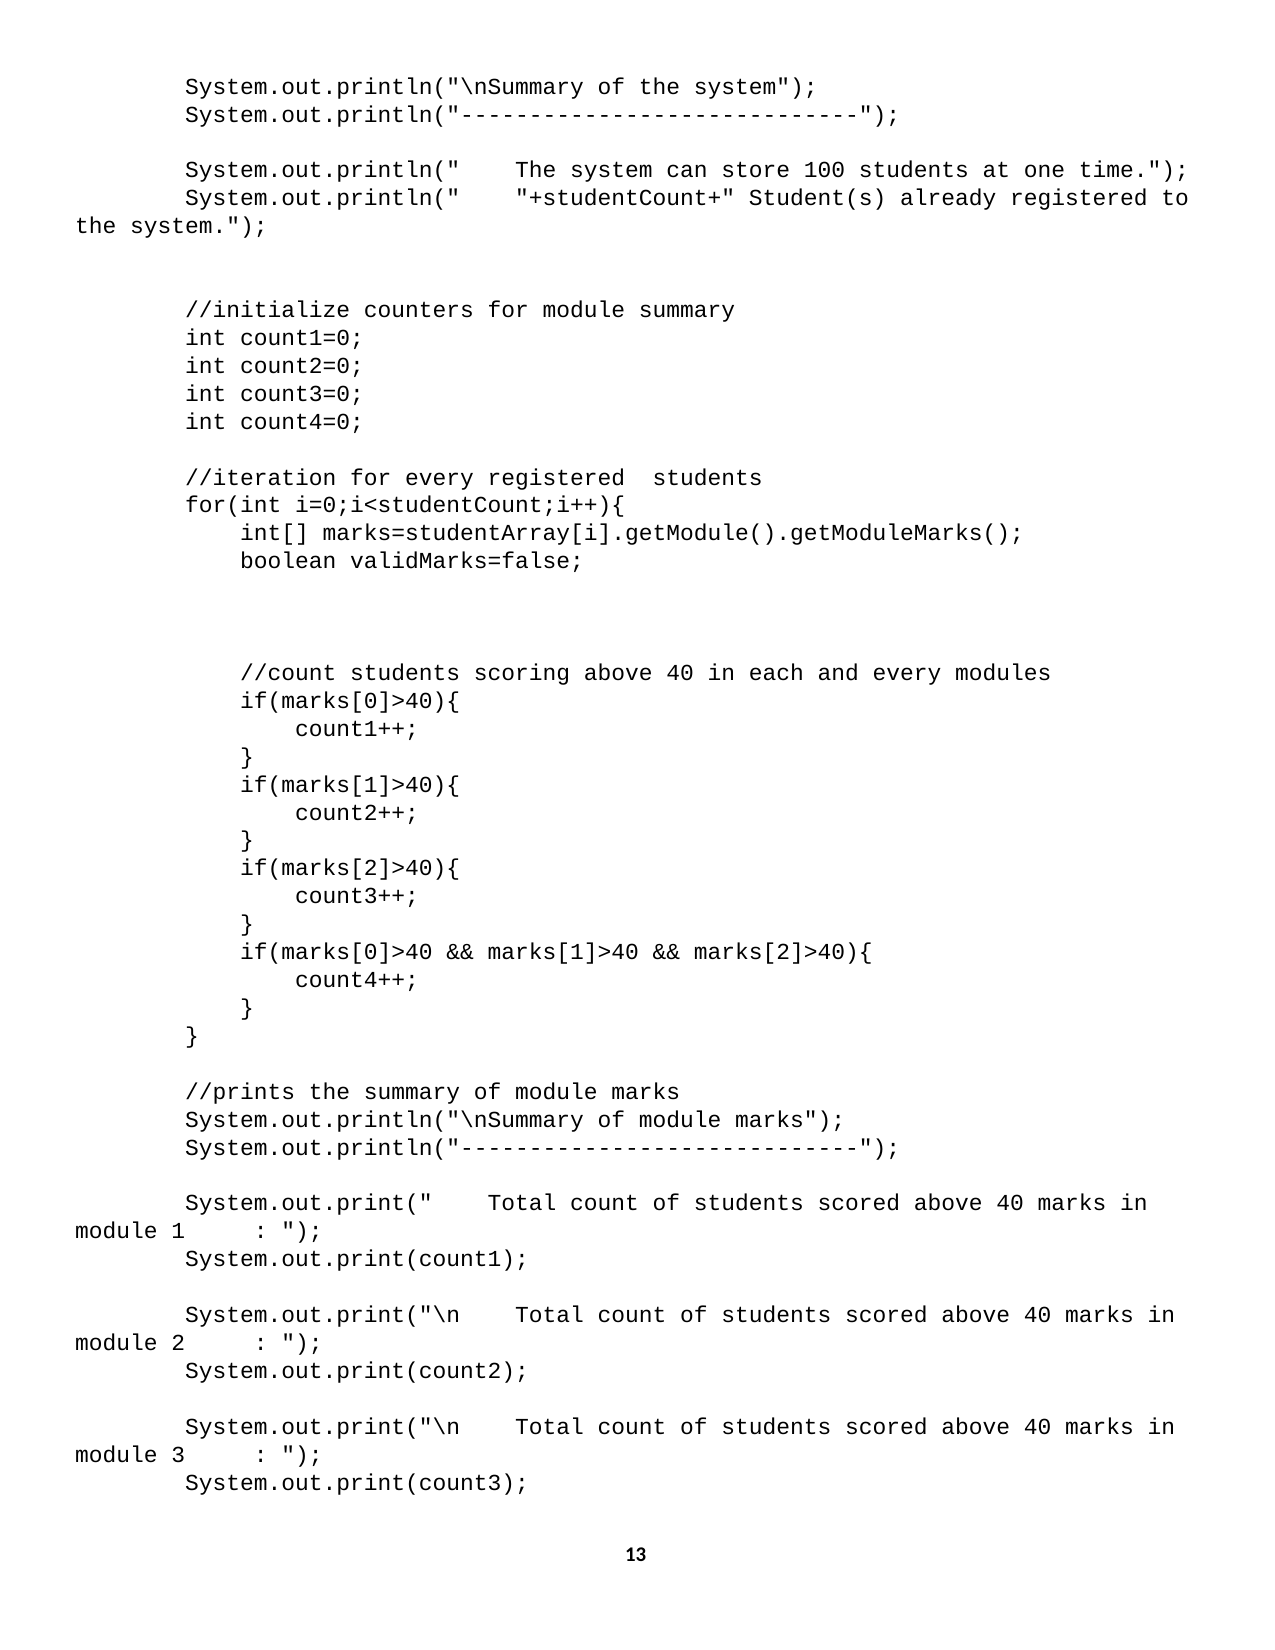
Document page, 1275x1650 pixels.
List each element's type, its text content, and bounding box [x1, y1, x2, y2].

text System.out.print(count1); [75, 1247, 1200, 1273]
text System.out.println("-----------------------------"); [75, 1136, 1200, 1162]
text count2++; [75, 801, 1200, 827]
text } [75, 996, 1200, 1022]
text //prints the summary of module marks [75, 1080, 1200, 1106]
text //initialize counters for module summary [75, 298, 1200, 324]
text count4++; [75, 968, 1200, 994]
text System.out.println("\nSummary of module marks"); [75, 1108, 1200, 1134]
text System.out.println("\nSummary of the system"); [75, 75, 1200, 101]
text System.out.print("\n Total count of students scored above 40 marks in module 3 : "); [75, 1415, 1200, 1469]
text for(int i=0;i<studentCount;i++){ [75, 494, 1200, 520]
text } [75, 829, 1200, 855]
text //count students scoring above 40 in each and every modules [75, 661, 1200, 687]
text //iteration for every registered students [75, 466, 1200, 492]
text if(marks[2]>40){ [75, 857, 1200, 883]
text int count2=0; [75, 354, 1200, 380]
text System.out.print("\n Total count of students scored above 40 marks in module 2 : "); [75, 1303, 1200, 1357]
text int count3=0; [75, 382, 1200, 408]
text System.out.print(" Total count of students scored above 40 marks in module 1 : "); [75, 1192, 1200, 1246]
text int[] marks=studentArray[i].getModule().getModuleMarks(); [75, 522, 1200, 548]
text } [75, 912, 1200, 938]
text } [75, 745, 1200, 771]
text count1++; [75, 717, 1200, 743]
text System.out.print(count3); [75, 1471, 1200, 1497]
text boolean validMarks=false; [75, 549, 1200, 576]
text } [75, 1024, 1200, 1050]
text int count1=0; [75, 326, 1200, 352]
text System.out.println(" "+studentCount+" Student(s) already registered to the system."); [75, 187, 1200, 241]
text int count4=0; [75, 410, 1200, 436]
text System.out.println("-----------------------------"); [75, 103, 1200, 129]
text System.out.println(" The system can store 100 students at one time."); [75, 159, 1200, 185]
text if(marks[0]>40 && marks[1]>40 && marks[2]>40){ [75, 940, 1200, 966]
text System.out.print(count2); [75, 1359, 1200, 1385]
text count3++; [75, 884, 1200, 911]
text if(marks[1]>40){ [75, 773, 1200, 799]
text if(marks[0]>40){ [75, 689, 1200, 715]
